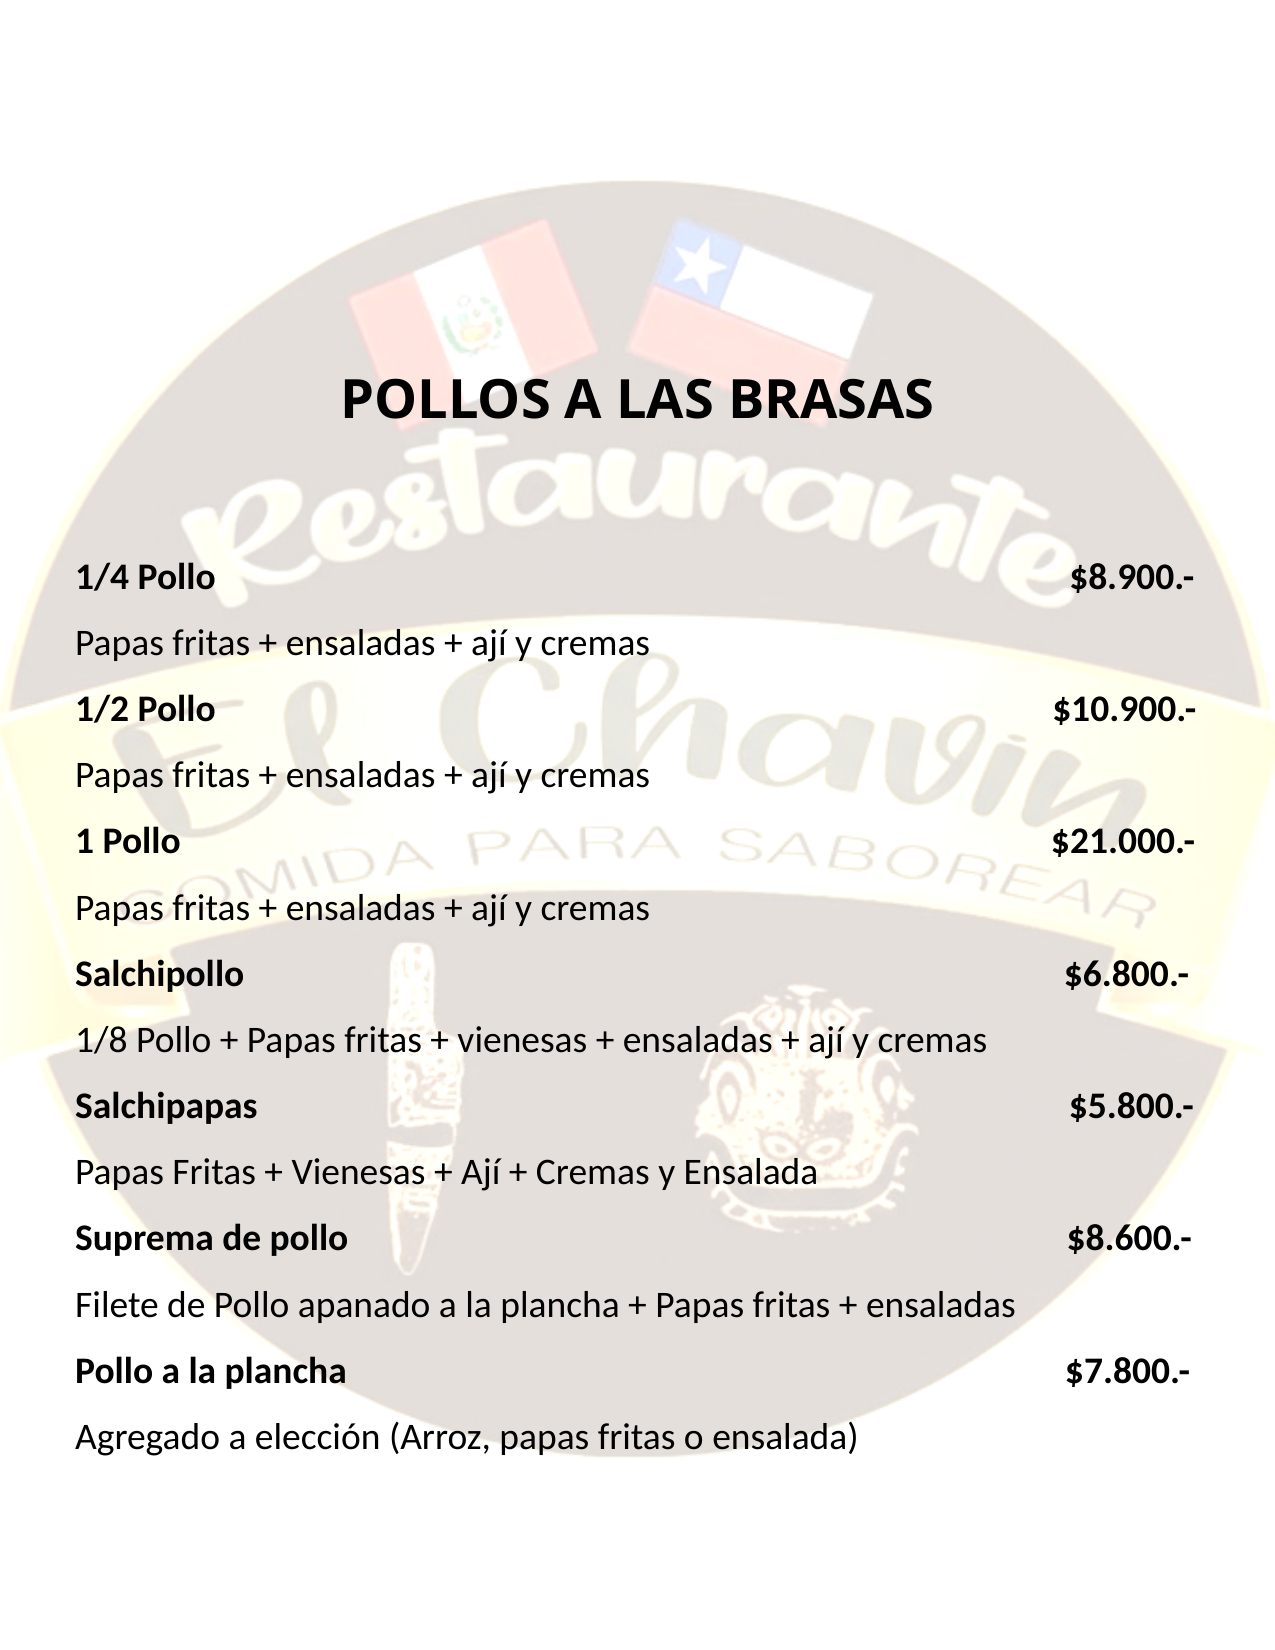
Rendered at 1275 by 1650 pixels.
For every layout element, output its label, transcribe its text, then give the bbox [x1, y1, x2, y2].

text Pollo a la plancha $7.800.- [75, 1347, 1200, 1392]
text Agregado a elección (Arroz, papas fritas o ensalada) [75, 1413, 1200, 1459]
text 1/8 Pollo + Papas fritas + vienesas + ensaladas + ají y cremas [75, 1016, 1200, 1062]
text Suprema de pollo $8.600.- [75, 1214, 1200, 1260]
text 1/2 Pollo $10.900.- [75, 685, 1200, 731]
text 1 Pollo $21.000.- [75, 817, 1200, 863]
text Papas fritas + ensaladas + ají y cremas [75, 619, 1200, 665]
text Papas fritas + ensaladas + ají y cremas [75, 884, 1200, 929]
text Salchipapas $5.800.- [75, 1082, 1200, 1128]
text 1/4 Pollo $8.900.- [75, 553, 1200, 599]
text POLLOS A LAS BRASAS [75, 360, 1200, 434]
text Filete de Pollo apanado a la plancha + Papas fritas + ensaladas [75, 1281, 1200, 1326]
text Papas Fritas + Vienesas + Ají + Cremas y Ensalada [75, 1148, 1200, 1194]
text Papas fritas + ensaladas + ají y cremas [75, 751, 1200, 797]
text Salchipollo $6.800.- [75, 950, 1200, 996]
